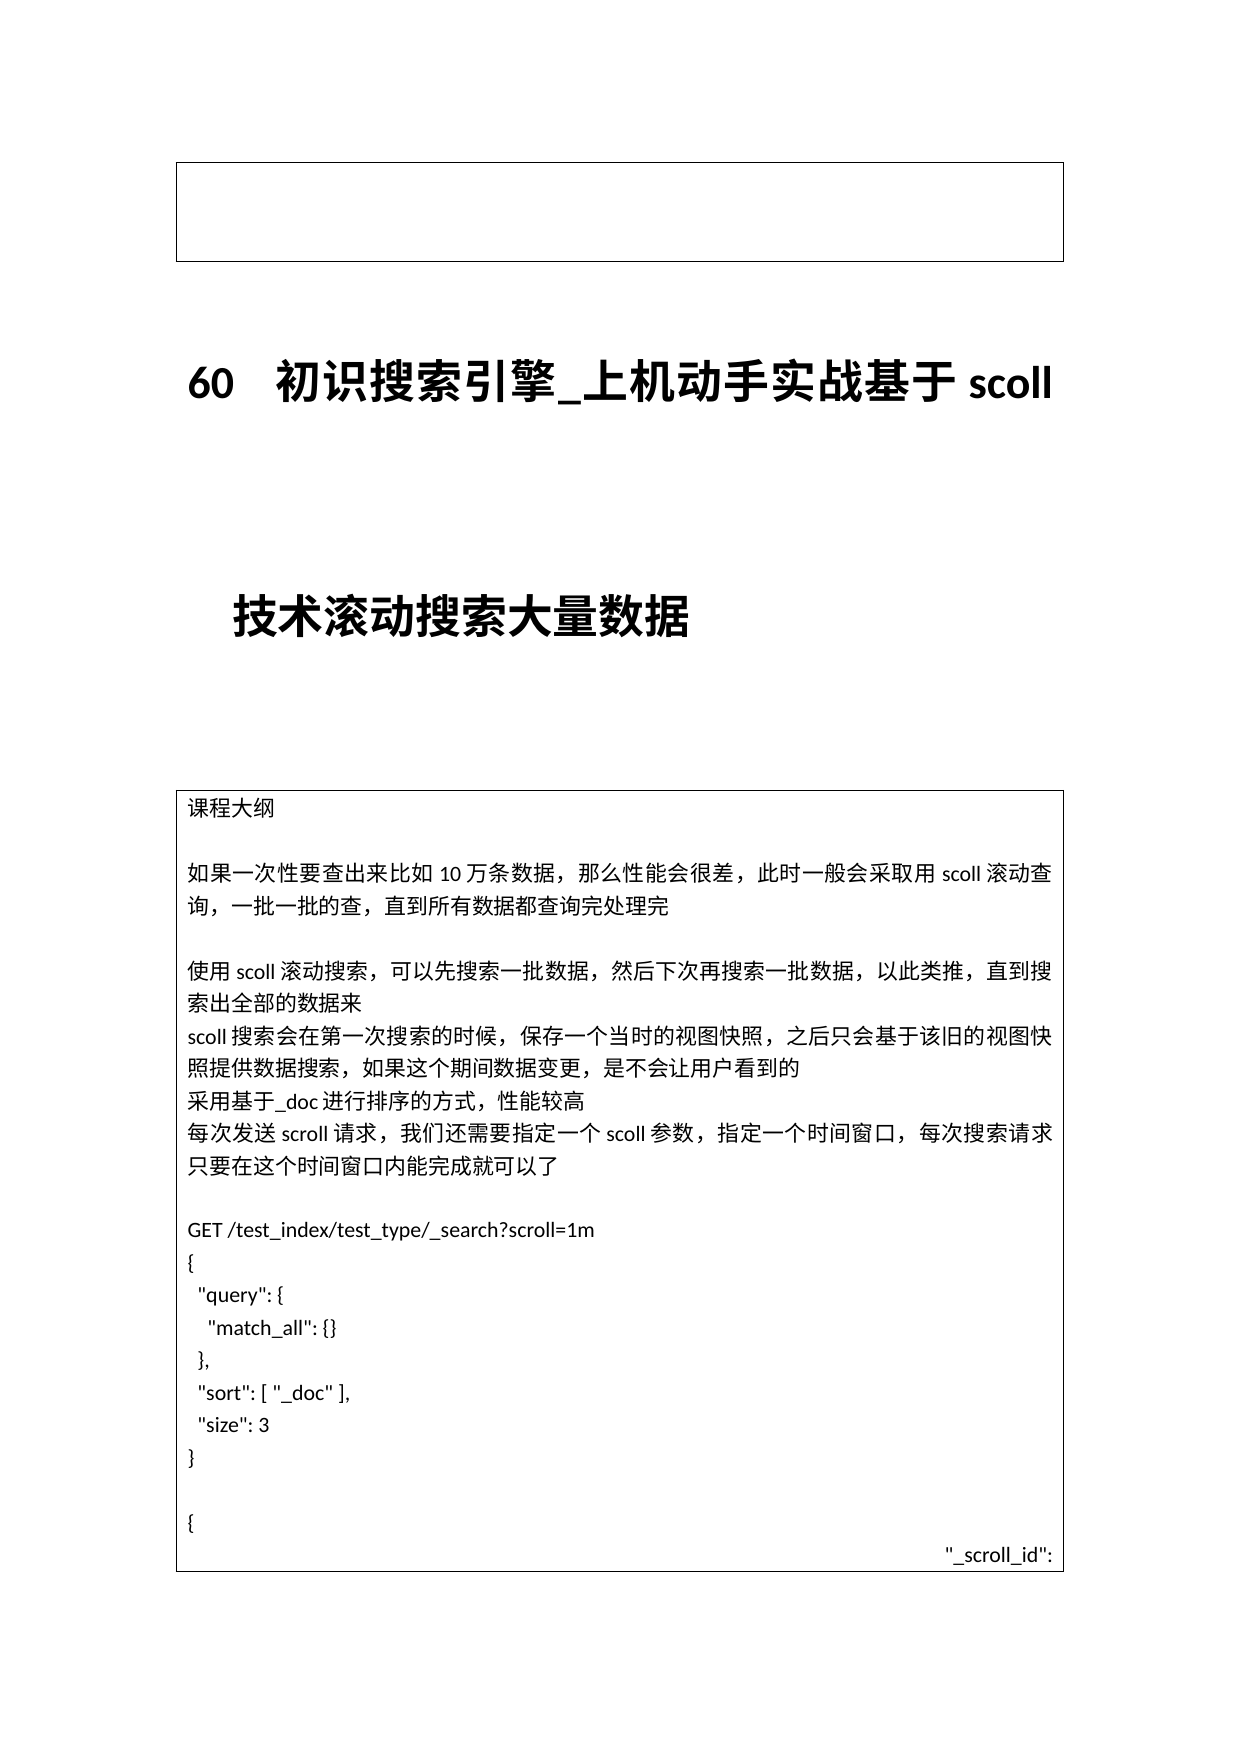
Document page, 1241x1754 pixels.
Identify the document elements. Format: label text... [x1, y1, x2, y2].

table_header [177, 791, 1063, 1571]
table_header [177, 163, 1063, 261]
subtitle 初识搜索引擎_上机动手实战基于scoll技术滚动搜索大量数据 [187, 329, 1053, 662]
